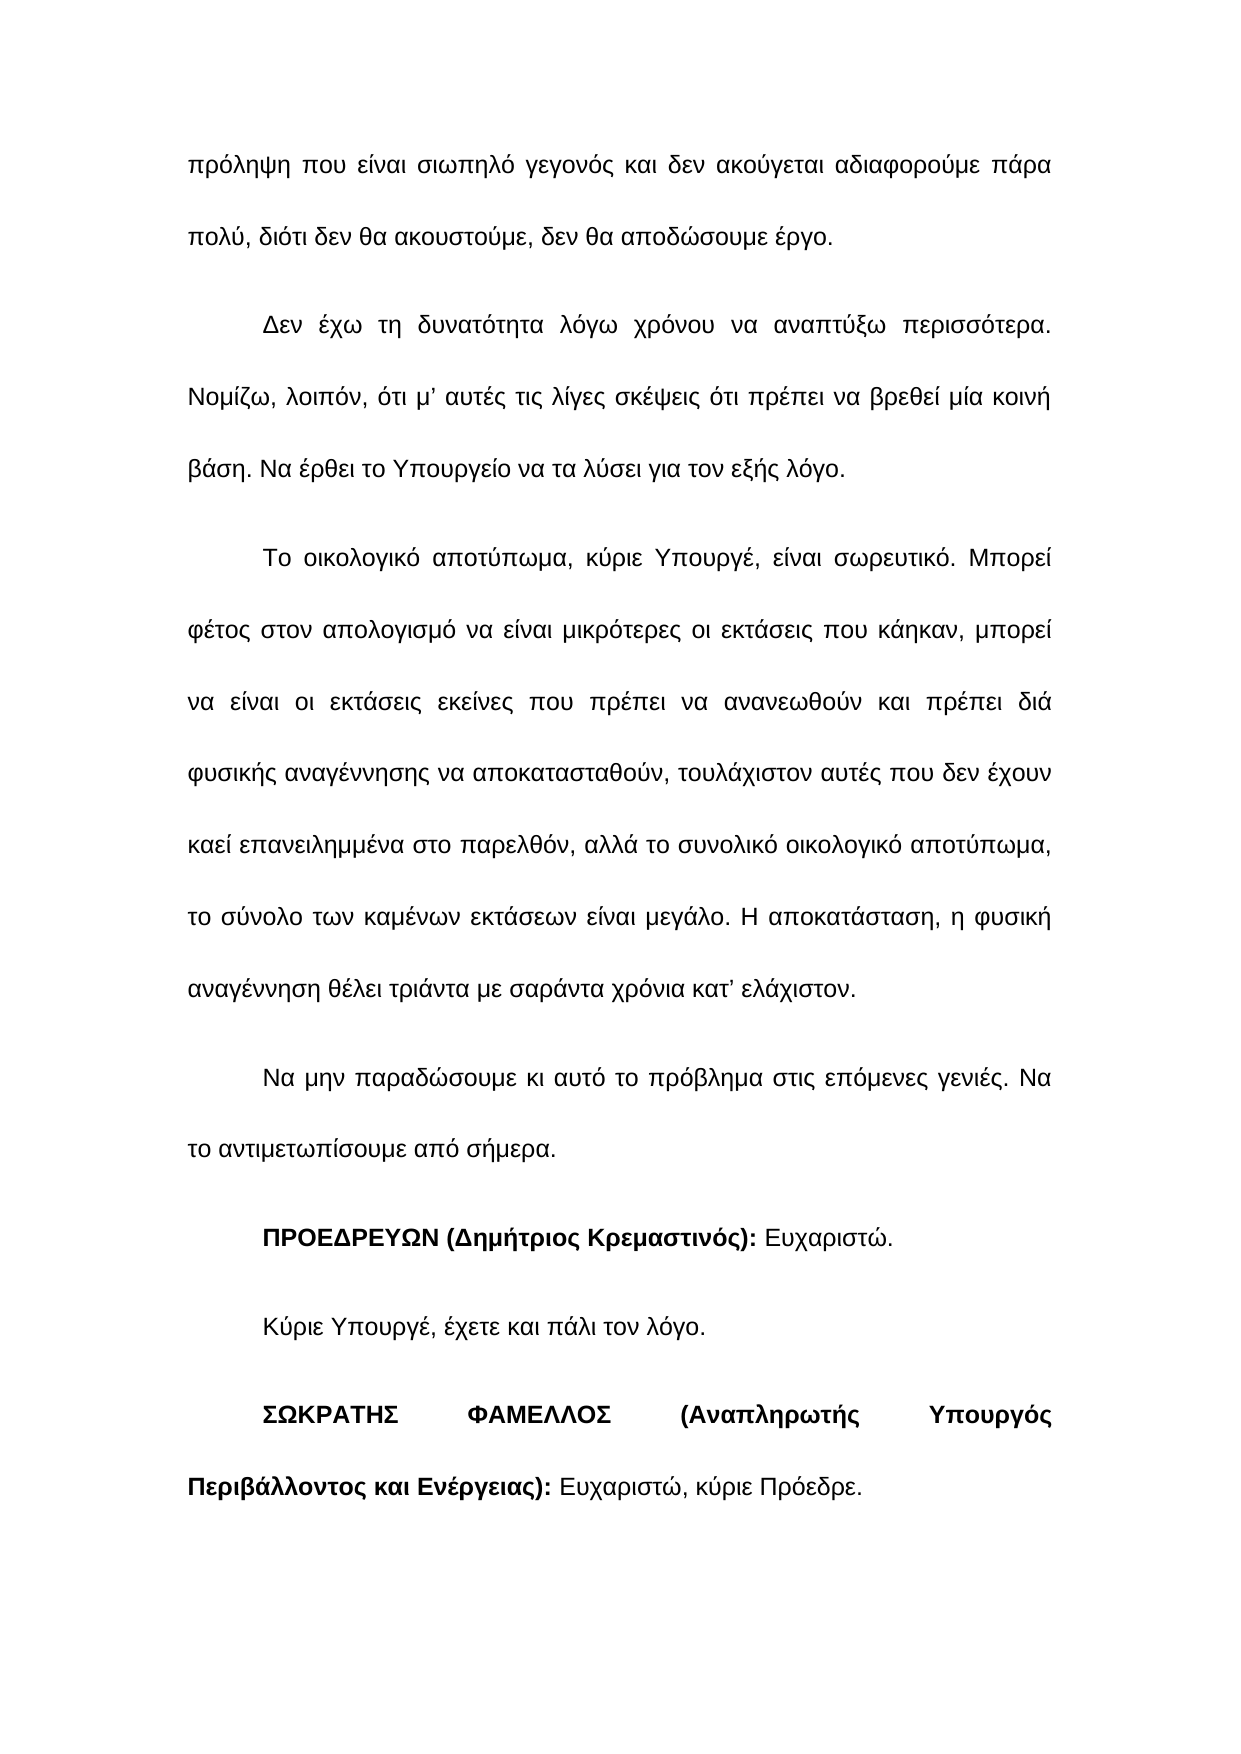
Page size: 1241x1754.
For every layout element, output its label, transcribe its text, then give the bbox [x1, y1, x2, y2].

text Δεν έχω τη δυνατότητα λόγω χρόνου να αναπτύξω περισσότερα. Νομίζω, λοιπόν, ότι μ’ αυτές τις λίγες σκέψεις ότι πρέπει να βρεθεί μία κοινή βάση. Να έρθει το Υπουργείο να τα λύσει για τον εξής λόγο. [187, 310, 1053, 483]
text Να μην παραδώσουμε κι αυτό το πρόβλημα στις επόμενες γενιές. Να το αντιμετωπίσουμε από σήμερα. [187, 1062, 1053, 1163]
text Κύριε Υπουργέ, έχετε και πάλι τον λόγο. [187, 1311, 1053, 1340]
text ΠΡΟΕΔΡΕΥΩΝ (Δημήτριος Κρεμαστινός): Ευχαριστώ. [187, 1223, 1053, 1252]
text ΣΩΚΡΑΤΗΣ ΦΑΜΕΛΛΟΣ (Αναπληρωτής Υπουργός Περιβάλλοντος και Ενέργειας): Ευχαριστώ, κύριε Πρόεδρε. [187, 1400, 1053, 1501]
text Το οικολογικό αποτύπωμα, κύριε Υπουργέ, είναι σωρευτικό. Μπορεί φέτος στον απολογισμό να είναι μικρότερες οι εκτάσεις που κάηκαν, μπορεί να είναι οι εκτάσεις εκείνες που πρέπει να ανανεωθούν και πρέπει διά φυσικής αναγέννησης να αποκατασταθούν, τουλάχιστον αυτές που δεν έχουν καεί επανειλημμένα στο παρελθόν, αλλά το συνολικό οικολογικό αποτύπωμα, το σύνολο των καμένων εκτάσεων είναι μεγάλο. Η αποκατάσταση, η φυσική αναγέννηση θέλει τριάντα με σαράντα χρόνια κατ’ ελάχιστον. [187, 543, 1053, 1003]
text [187, 150, 1053, 251]
